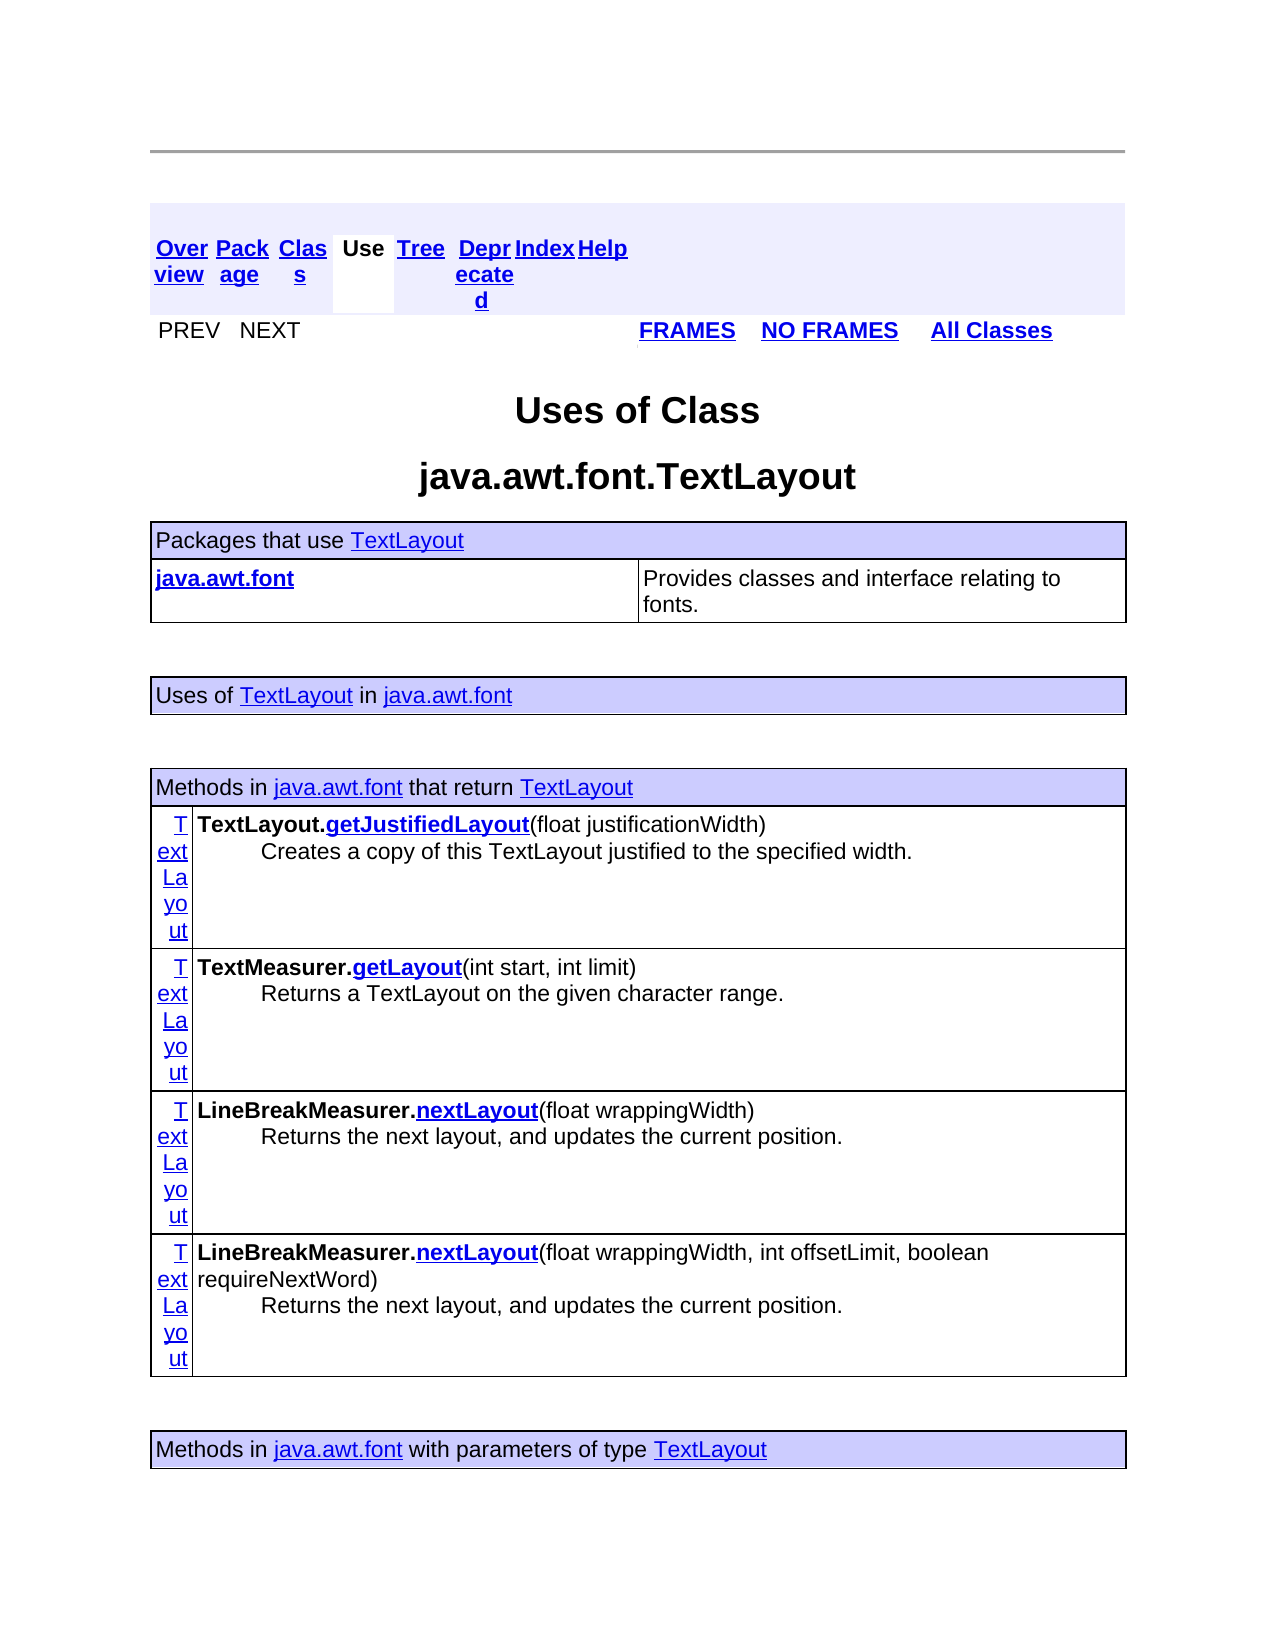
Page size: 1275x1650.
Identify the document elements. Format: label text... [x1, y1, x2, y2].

table_header Packages that use TextLayout [152, 523, 1125, 558]
table_cell PREV NEXT [150, 315, 637, 345]
table_cell java.awt.font [152, 560, 638, 622]
table_header Uses of TextLayout in java.awt.font [152, 678, 1125, 713]
table_cell Provides classes and interface relating to fonts. [639, 560, 1125, 622]
text java.awt.font.TextLayout [150, 454, 1125, 497]
text Uses of Class [150, 388, 1125, 431]
table_header Methods in java.awt.font that return TextLayout [152, 769, 1125, 805]
table_cell TextMeasurer.getLayout(int start, int limit) Returns a TextLayout on the given character range. [193, 949, 1125, 1090]
table_cell LineBreakMeasurer.nextLayout(float wrappingWidth) Returns the next layout, and updates the current position. [193, 1092, 1125, 1233]
table_header Methods in java.awt.font with parameters of type TextLayout [152, 1432, 1125, 1467]
table_cell FRAMES NO FRAMES All Classes [638, 315, 1125, 345]
table_cell TextLayout [152, 1092, 192, 1233]
table_header [150, 203, 1125, 315]
table_cell TextLayout [152, 807, 192, 948]
table_cell TextLayout.getJustifiedLayout(float justificationWidth) Creates a copy of this TextLayout justified to the specified width. [193, 807, 1125, 948]
table_cell TextLayout [152, 949, 192, 1090]
table_cell TextLayout [152, 1235, 192, 1376]
table_cell LineBreakMeasurer.nextLayout(float wrappingWidth, int offsetLimit, boolean requireNextWord) Returns the next layout, and updates the current position. [193, 1235, 1125, 1376]
